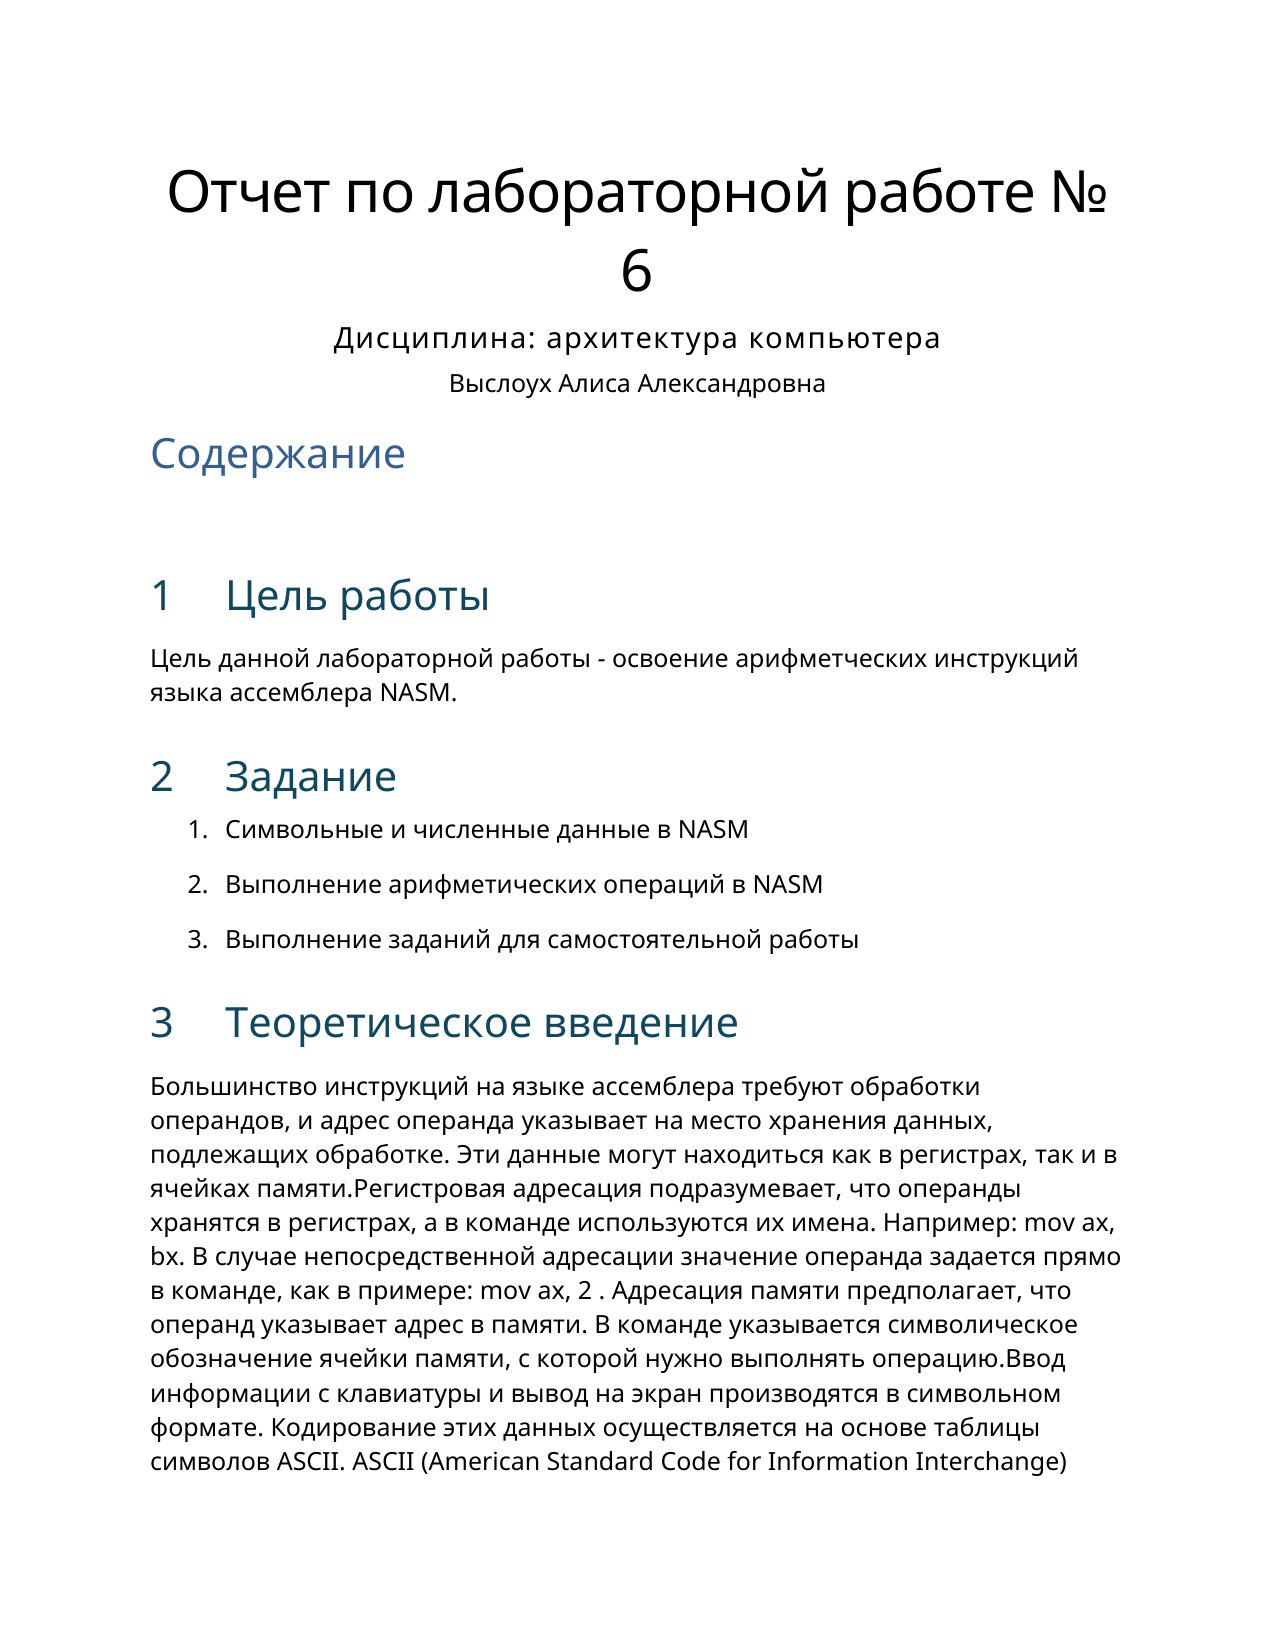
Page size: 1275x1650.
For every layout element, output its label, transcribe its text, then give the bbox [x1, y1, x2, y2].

subtitle 3 Теоретическое введение [150, 993, 1125, 1050]
list Выполнение заданий для самостоятельной работы [187, 922, 1125, 956]
text Цель данной лабораторной работы - освоение арифметческих инструкций языка ассемблера NASM. [150, 641, 1125, 709]
title Отчет по лабораторной работе № 6 [150, 150, 1125, 309]
text Выслоух Алиса Александровна [150, 365, 1125, 399]
subtitle 2 Задание [150, 747, 1125, 803]
subtitle Дисциплина: архитектура компьютера [150, 317, 1125, 357]
list Символьные и численные данные в NASM [187, 812, 1125, 846]
subtitle 1 Цель работы [150, 566, 1125, 622]
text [150, 1069, 1125, 1477]
list Выполнение арифметических операций в NASM [187, 867, 1125, 901]
